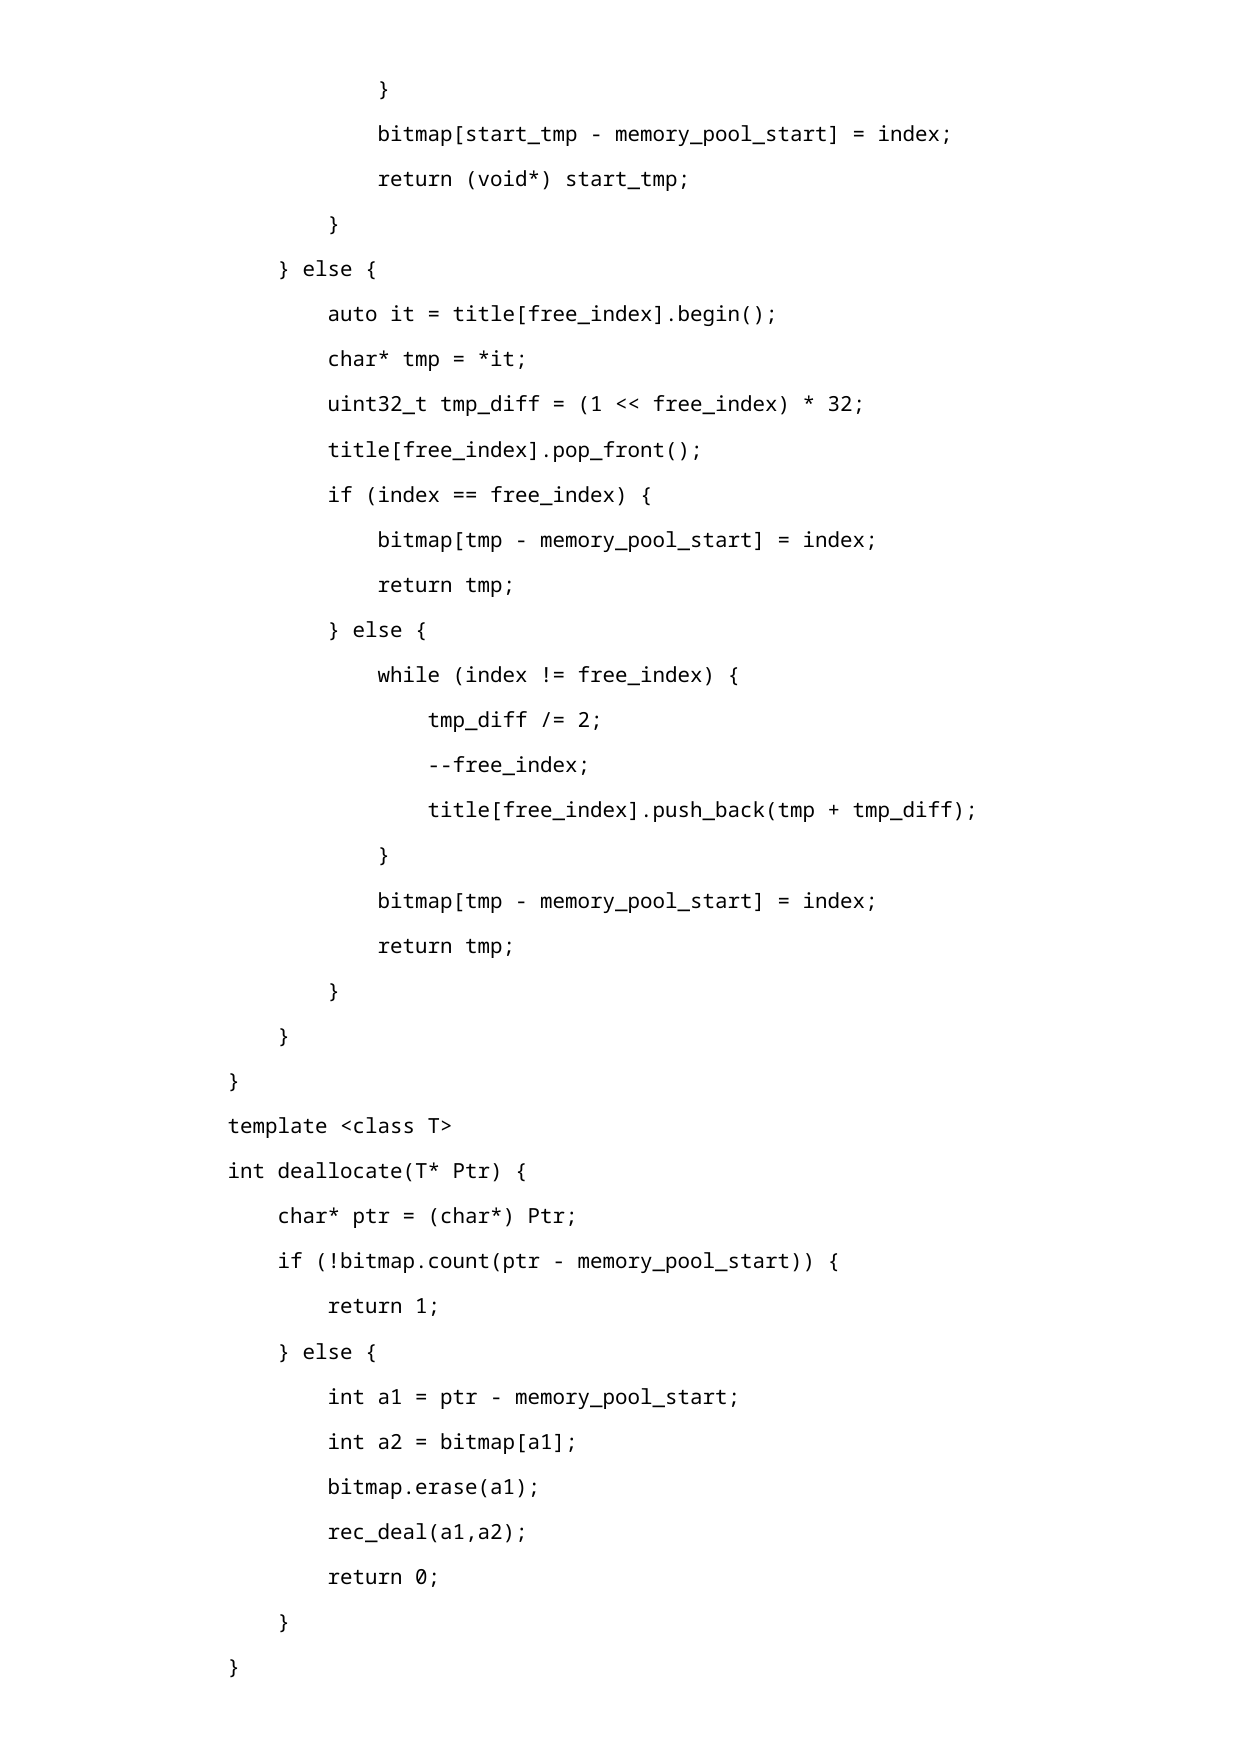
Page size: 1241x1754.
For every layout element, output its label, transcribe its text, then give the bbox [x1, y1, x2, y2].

text } [177, 1652, 1211, 1681]
text title[free_index].push_back(tmp + tmp_diff); [177, 796, 1211, 824]
text tmp_diff /= 2; [177, 705, 1211, 734]
text } else { [177, 1337, 1211, 1365]
text bitmap[tmp - memory_pool_start] = index; [177, 886, 1211, 914]
text rec_deal(a1,a2); [177, 1517, 1211, 1546]
text auto it = title[free_index].begin(); [177, 299, 1211, 328]
text bitmap[start_tmp - memory_pool_start] = index; [177, 119, 1211, 147]
text } [177, 74, 1211, 102]
text bitmap.erase(a1); [177, 1472, 1211, 1501]
text } [177, 841, 1211, 869]
text } [177, 1607, 1211, 1636]
text return 1; [177, 1292, 1211, 1320]
text return 0; [177, 1562, 1211, 1591]
text char* tmp = *it; [177, 344, 1211, 373]
text return tmp; [177, 570, 1211, 598]
text uint32_t tmp_diff = (1 << free_index) * 32; [177, 389, 1211, 418]
text return (void*) start_tmp; [177, 164, 1211, 192]
text if (index == free_index) { [177, 480, 1211, 508]
text if (!bitmap.count(ptr - memory_pool_start)) { [177, 1247, 1211, 1275]
text return tmp; [177, 931, 1211, 959]
text int a2 = bitmap[a1]; [177, 1427, 1211, 1455]
text --free_index; [177, 750, 1211, 779]
text } else { [177, 615, 1211, 643]
text bitmap[tmp - memory_pool_start] = index; [177, 525, 1211, 553]
text title[free_index].pop_front(); [177, 435, 1211, 463]
text int a1 = ptr - memory_pool_start; [177, 1382, 1211, 1410]
text } else { [177, 254, 1211, 283]
text } [177, 209, 1211, 238]
text } [177, 1066, 1211, 1094]
text while (index != free_index) { [177, 660, 1211, 689]
text int deallocate(T* Ptr) { [177, 1156, 1211, 1185]
text } [177, 976, 1211, 1004]
text template <class T> [177, 1111, 1211, 1140]
text char* ptr = (char*) Ptr; [177, 1201, 1211, 1230]
text } [177, 1021, 1211, 1049]
